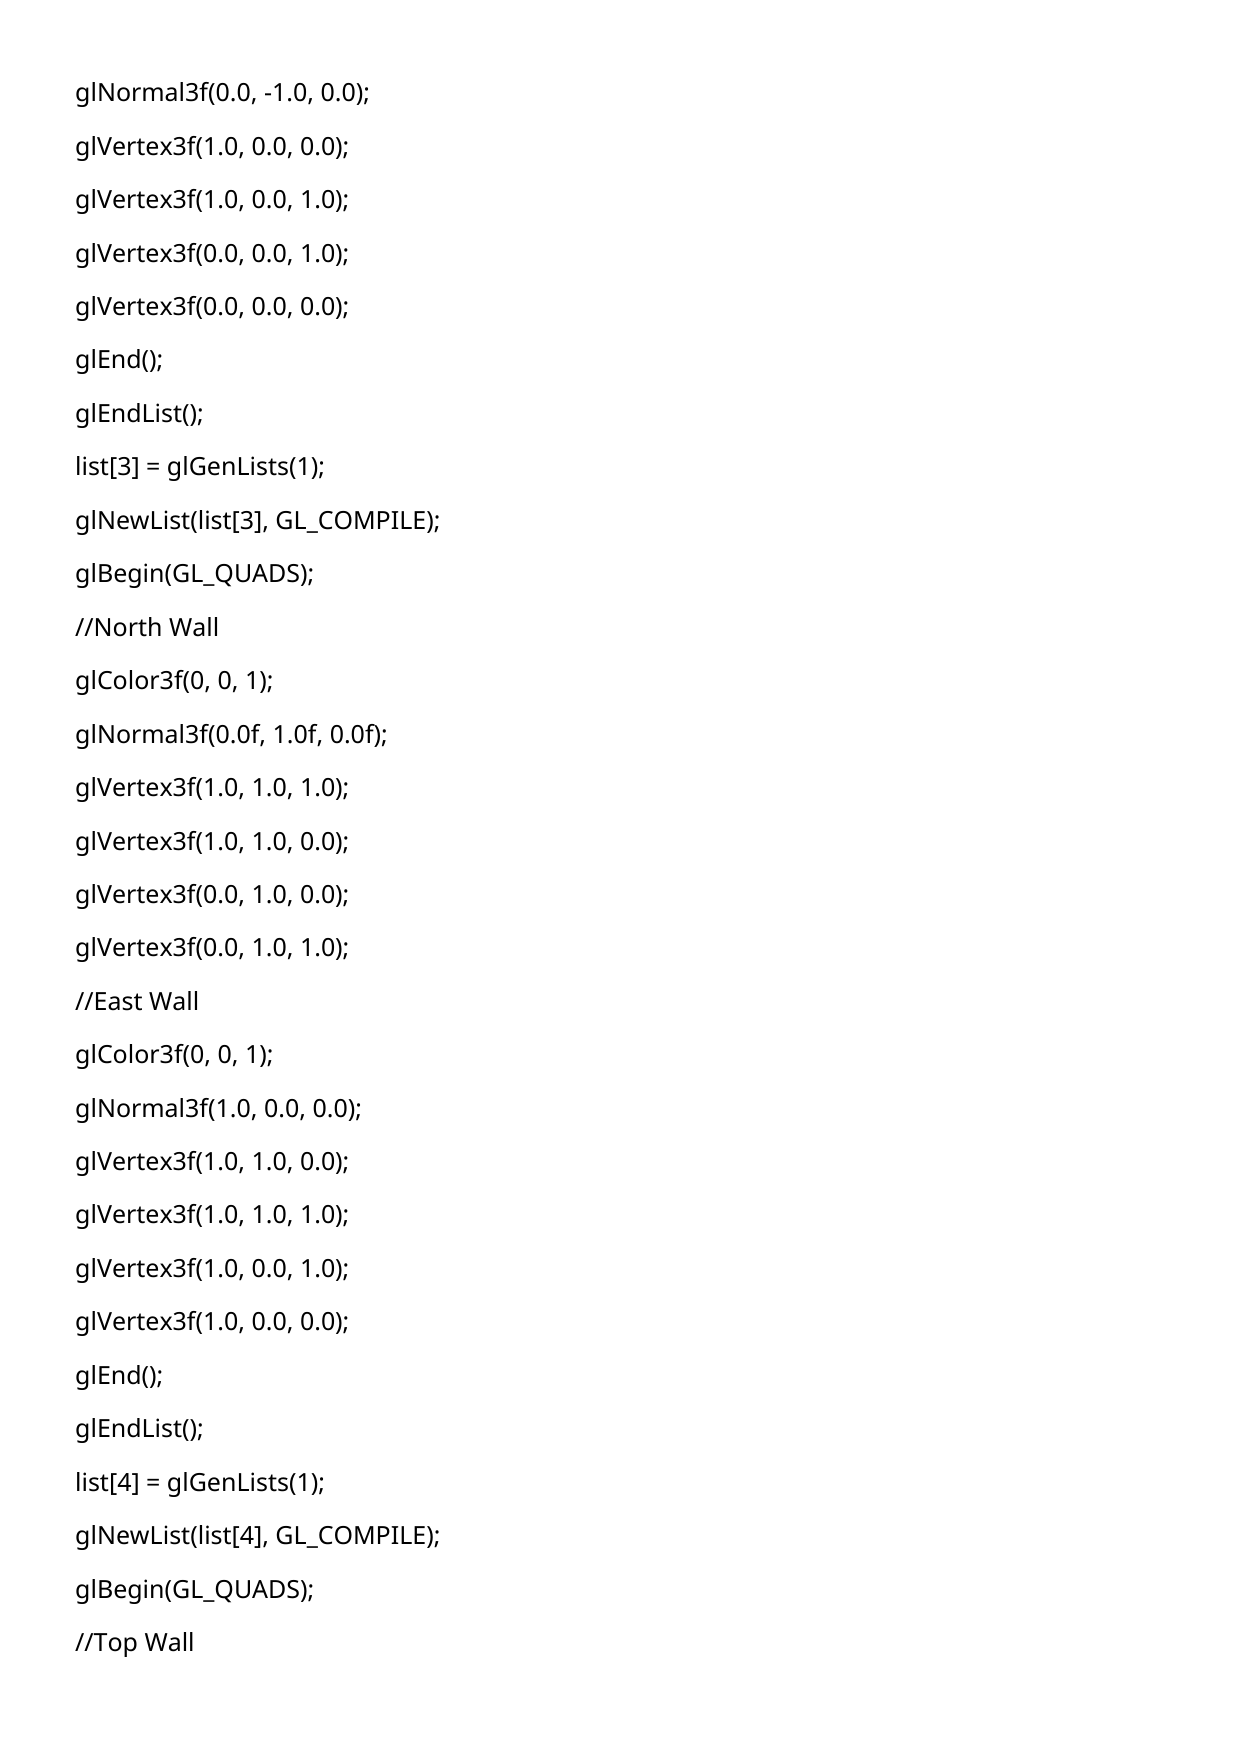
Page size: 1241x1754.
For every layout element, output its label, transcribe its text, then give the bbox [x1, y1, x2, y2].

text glEnd(); [75, 342, 1165, 376]
text glVertex3f(1.0, 1.0, 1.0); [75, 1197, 1165, 1231]
text glNormal3f(0.0, -1.0, 0.0); [75, 75, 1165, 109]
text glVertex3f(1.0, 1.0, 1.0); [75, 770, 1165, 804]
text //North Wall [75, 609, 1165, 643]
text glEndList(); [75, 1411, 1165, 1445]
text glBegin(GL_QUADS); [75, 1571, 1165, 1605]
text glVertex3f(1.0, 0.0, 0.0); [75, 128, 1165, 162]
text glNewList(list[3], GL_COMPILE); [75, 502, 1165, 537]
text glBegin(GL_QUADS); [75, 556, 1165, 590]
text glVertex3f(0.0, 1.0, 1.0); [75, 930, 1165, 964]
text //East Wall [75, 983, 1165, 1017]
text glVertex3f(0.0, 0.0, 1.0); [75, 235, 1165, 269]
text //Top Wall [75, 1625, 1165, 1659]
text glVertex3f(0.0, 0.0, 0.0); [75, 289, 1165, 323]
text glVertex3f(0.0, 1.0, 0.0); [75, 877, 1165, 911]
text list[3] = glGenLists(1); [75, 449, 1165, 483]
text glColor3f(0, 0, 1); [75, 663, 1165, 697]
text glEnd(); [75, 1357, 1165, 1392]
text glNewList(list[4], GL_COMPILE); [75, 1518, 1165, 1552]
text list[4] = glGenLists(1); [75, 1464, 1165, 1498]
text glNormal3f(1.0, 0.0, 0.0); [75, 1090, 1165, 1124]
text glNormal3f(0.0f, 1.0f, 0.0f); [75, 716, 1165, 750]
text glVertex3f(1.0, 0.0, 1.0); [75, 1251, 1165, 1285]
text glVertex3f(1.0, 0.0, 1.0); [75, 182, 1165, 216]
text glVertex3f(1.0, 0.0, 0.0); [75, 1304, 1165, 1338]
text glVertex3f(1.0, 1.0, 0.0); [75, 823, 1165, 857]
text glVertex3f(1.0, 1.0, 0.0); [75, 1144, 1165, 1178]
text glEndList(); [75, 396, 1165, 430]
text glColor3f(0, 0, 1); [75, 1037, 1165, 1071]
